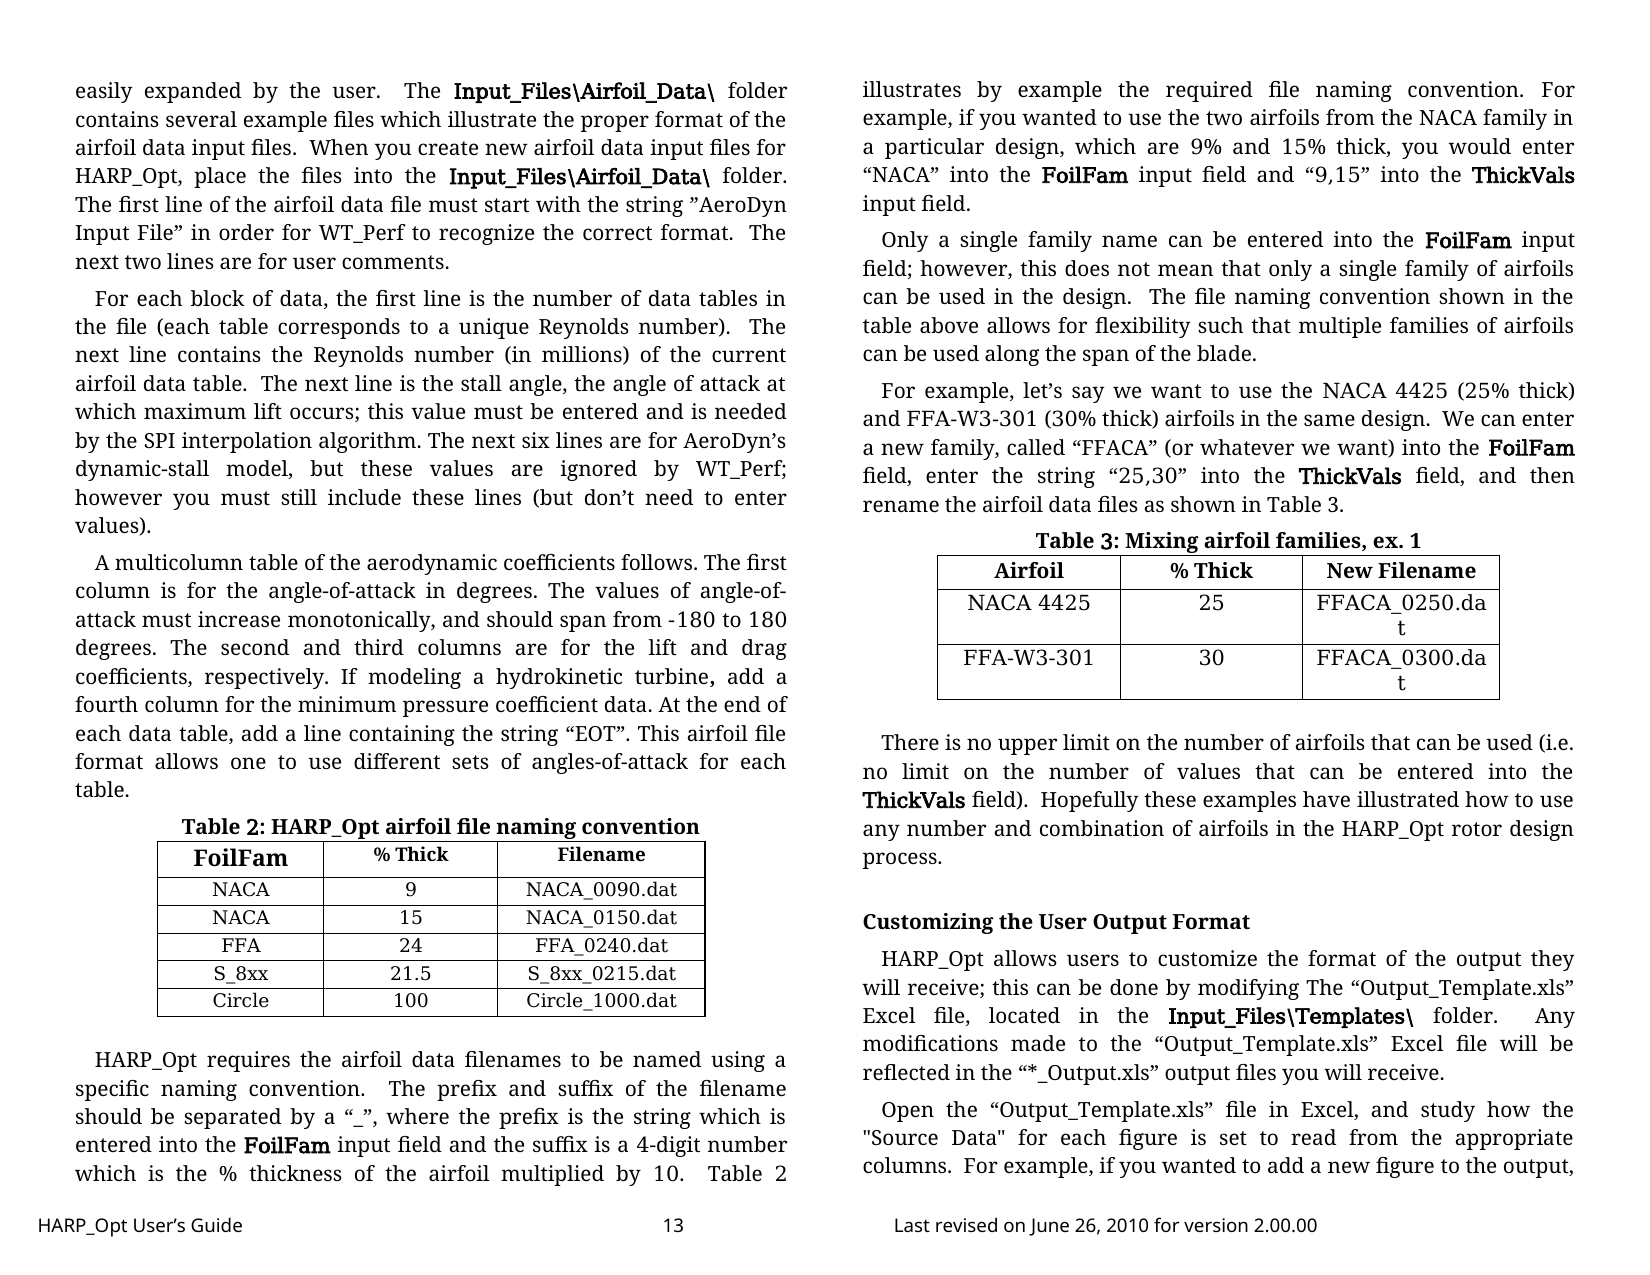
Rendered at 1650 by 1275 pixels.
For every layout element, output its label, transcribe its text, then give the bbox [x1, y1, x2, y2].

table_cell FFA_0240.dat [498, 934, 704, 960]
table_cell NACA 4425 [938, 590, 1120, 644]
table_cell 9 [324, 878, 497, 905]
table_cell Circle_1000.dat [498, 989, 704, 1016]
table_cell FFA [158, 934, 323, 960]
table_cell NACA_0090.dat [498, 878, 704, 905]
text HARP_Opt requires the airfoil data filenames to be named using a specific naming convention. The prefix and suffix of the filename should be separated by a “_”, where the prefix is the string which is entered into the FoilFam input field and the suffix is a 4-digit number which is the % thickness of the airfoil multiplied by 10. Table 2 illustrates by example the required file naming convention. For example, if you wanted to use the two airfoils from the NACA family in a particular design, which are 9% and 15% thick, you would enter “NACA” into the FoilFam input field and “9,15” into the ThickVals input field. [75, 1045, 787, 1187]
text Only a single family name can be entered into the FoilFam input field; however, this does not mean that only a single family of airfoils can be used in the design. The file naming convention shown in the table above allows for flexibility such that multiple families of airfoils can be used along the span of the blade. [862, 226, 1575, 368]
table_header % Thick [324, 842, 497, 877]
table_cell 100 [324, 989, 497, 1016]
table_cell 30 [1121, 645, 1302, 699]
table_header New Filename [1303, 556, 1499, 589]
table_cell 15 [324, 906, 497, 933]
table_cell 21.5 [324, 961, 497, 988]
table_cell 25 [1121, 590, 1302, 644]
table_cell NACA [158, 906, 323, 933]
table_header FoilFam [158, 842, 323, 877]
table_cell S_8xx_0215.dat [498, 961, 704, 988]
text Table 2: HARP_Opt airfoil file naming convention [75, 812, 787, 841]
text Customizing the User Output Format [862, 907, 1575, 936]
table_header Filename [498, 842, 704, 877]
text HARP_Opt requires the airfoil data filenames to be named using a specific naming convention. The prefix and suffix of the filename should be separated by a “_”, where the prefix is the string which is entered into the FoilFam input field and the suffix is a 4-digit number which is the % thickness of the airfoil multiplied by 10. Table 2 illustrates by example the required file naming convention. For example, if you wanted to use the two airfoils from the NACA family in a particular design, which are 9% and 15% thick, you would enter “NACA” into the FoilFam input field and “9,15” into the ThickVals input field. [862, 75, 1575, 217]
text HARP_Opt allows users to customize the format of the output they will receive; this can be done by modifying The “Output_Template.xls” Excel file, located in the Input_Files\Templates\ folder. Any modifications made to the “Output_Template.xls” Excel file will be reflected in the “*_Output.xls” output files you will receive. [862, 944, 1575, 1086]
table_header % Thick [1121, 556, 1302, 589]
text For example, let’s say we want to use the NACA 4425 (25% thick) and FFA-W3-301 (30% thick) airfoils in the same design. We can enter a new family, called “FFACA” (or whatever we want) into the FoilFam field, enter the string “25,30” into the ThickVals field, and then rename the airfoil data files as shown in Table 3. [862, 376, 1575, 518]
text Table 3: Mixing airfoil families, ex. 1 [862, 527, 1575, 555]
table_cell FFACA_0300.dat [1303, 645, 1499, 699]
table_cell NACA [158, 878, 323, 905]
table_cell Circle [158, 989, 323, 1016]
table_cell FFACA_0250.dat [1303, 590, 1499, 644]
table_cell S_8xx [158, 961, 323, 988]
table_header Airfoil [938, 556, 1120, 589]
table_cell NACA_0150.dat [498, 906, 704, 933]
text There is no upper limit on the number of airfoils that can be used (i.e. no limit on the number of values that can be entered into the ThickVals field). Hopefully these examples have illustrated how to use any number and combination of airfoils in the HARP_Opt rotor design process. [862, 728, 1575, 871]
table_cell 24 [324, 934, 497, 960]
text A multicolumn table of the aerodynamic coefficients follows. The first column is for the angle-of-attack in degrees. The values of angle-of-attack must increase monotonically, and should span from -180 to 180 degrees. The second and third columns are for the lift and drag coefficients, respectively. If modeling a hydrokinetic turbine, add a fourth column for the minimum pressure coefficient data. At the end of each data table, add a line containing the string “EOT”. This airfoil file format allows one to use different sets of angles-of-attack for each table. [75, 548, 787, 804]
table_cell FFA-W3-301 [938, 645, 1120, 699]
text For each block of data, the first line is the number of data tables in the file (each table corresponds to a unique Reynolds number). The next line contains the Reynolds number (in millions) of the current airfoil data table. The next line is the stall angle, the angle of attack at which maximum lift occurs; this value must be entered and is needed by the SPI interpolation algorithm. The next six lines are for AeroDyn’s dynamic-stall model, but these values are ignored by WT_Perf; however you must still include these lines (but don’t need to enter values). [75, 284, 787, 540]
